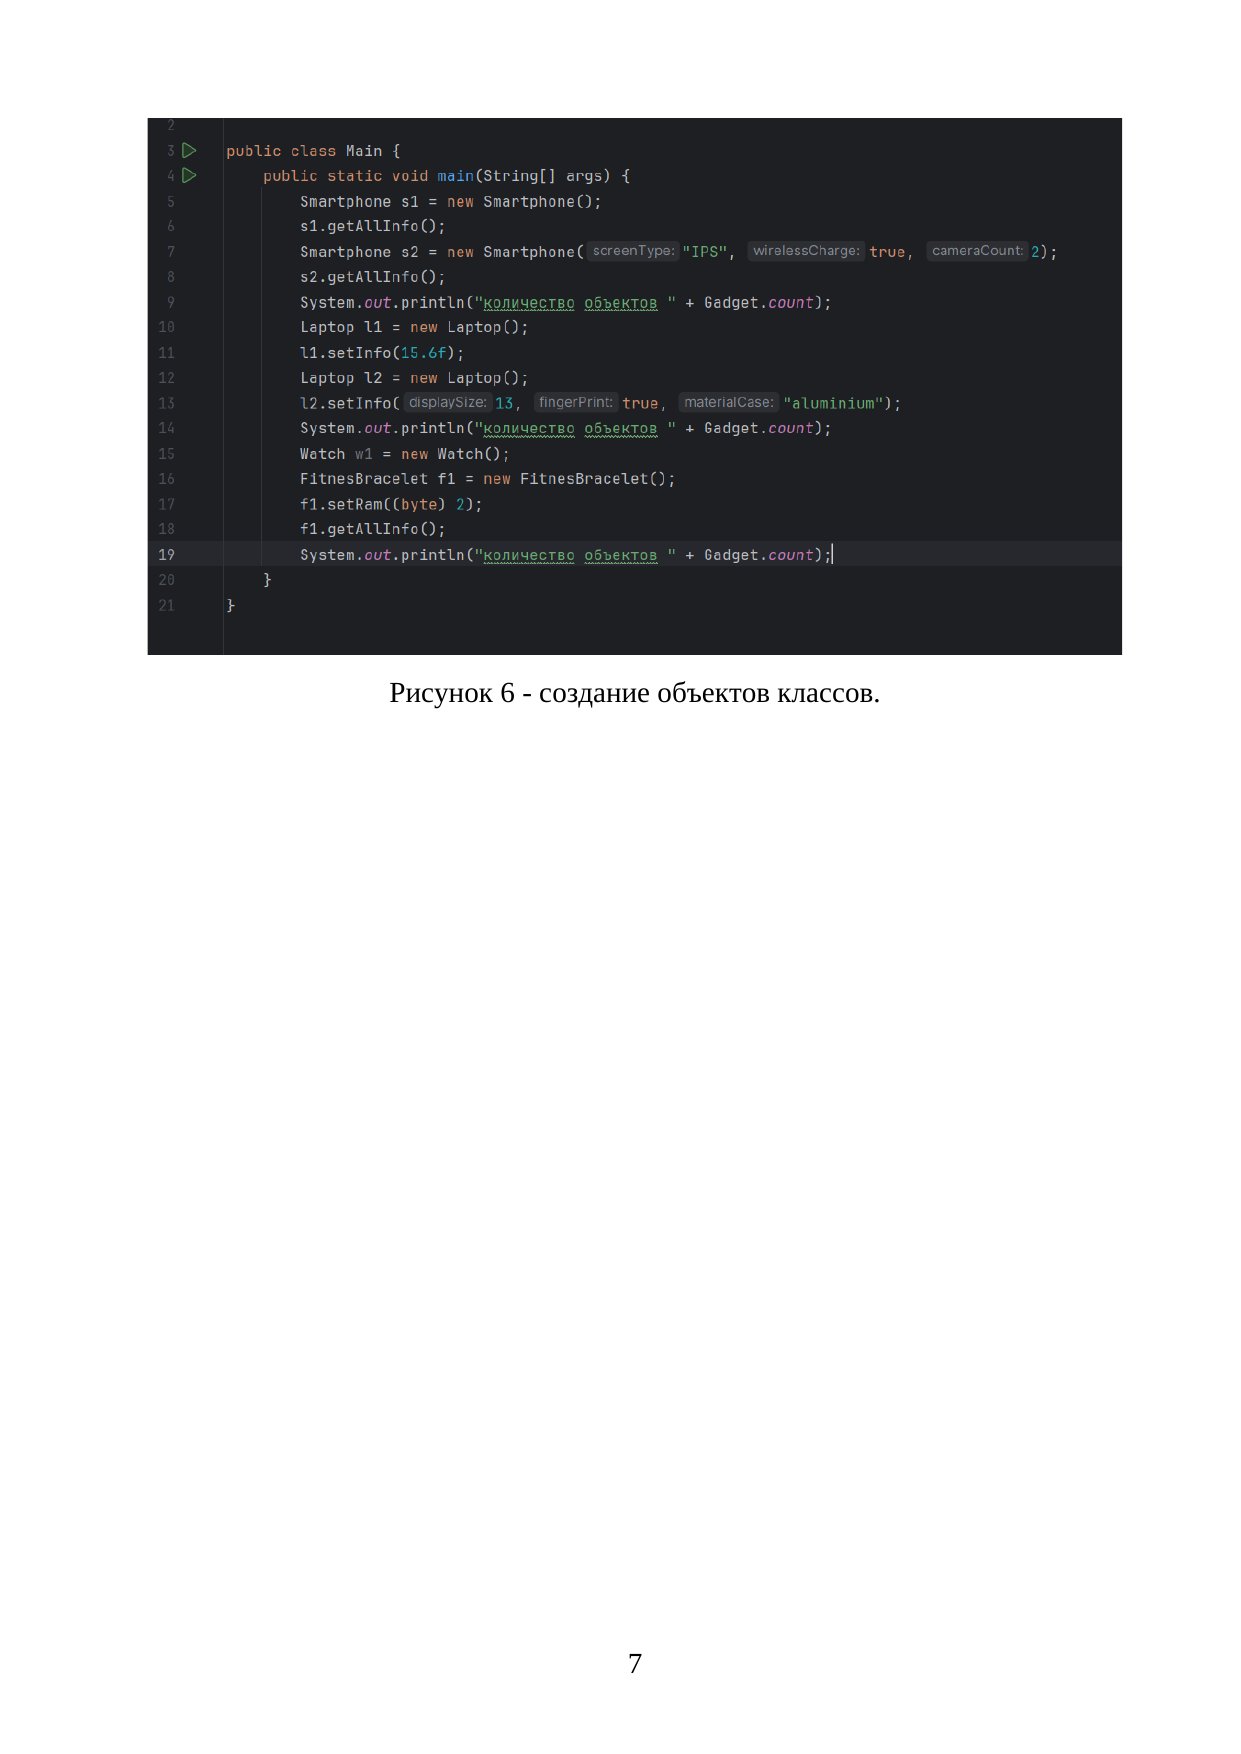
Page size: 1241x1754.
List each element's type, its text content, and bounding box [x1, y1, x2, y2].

picture [147, 118, 1123, 655]
